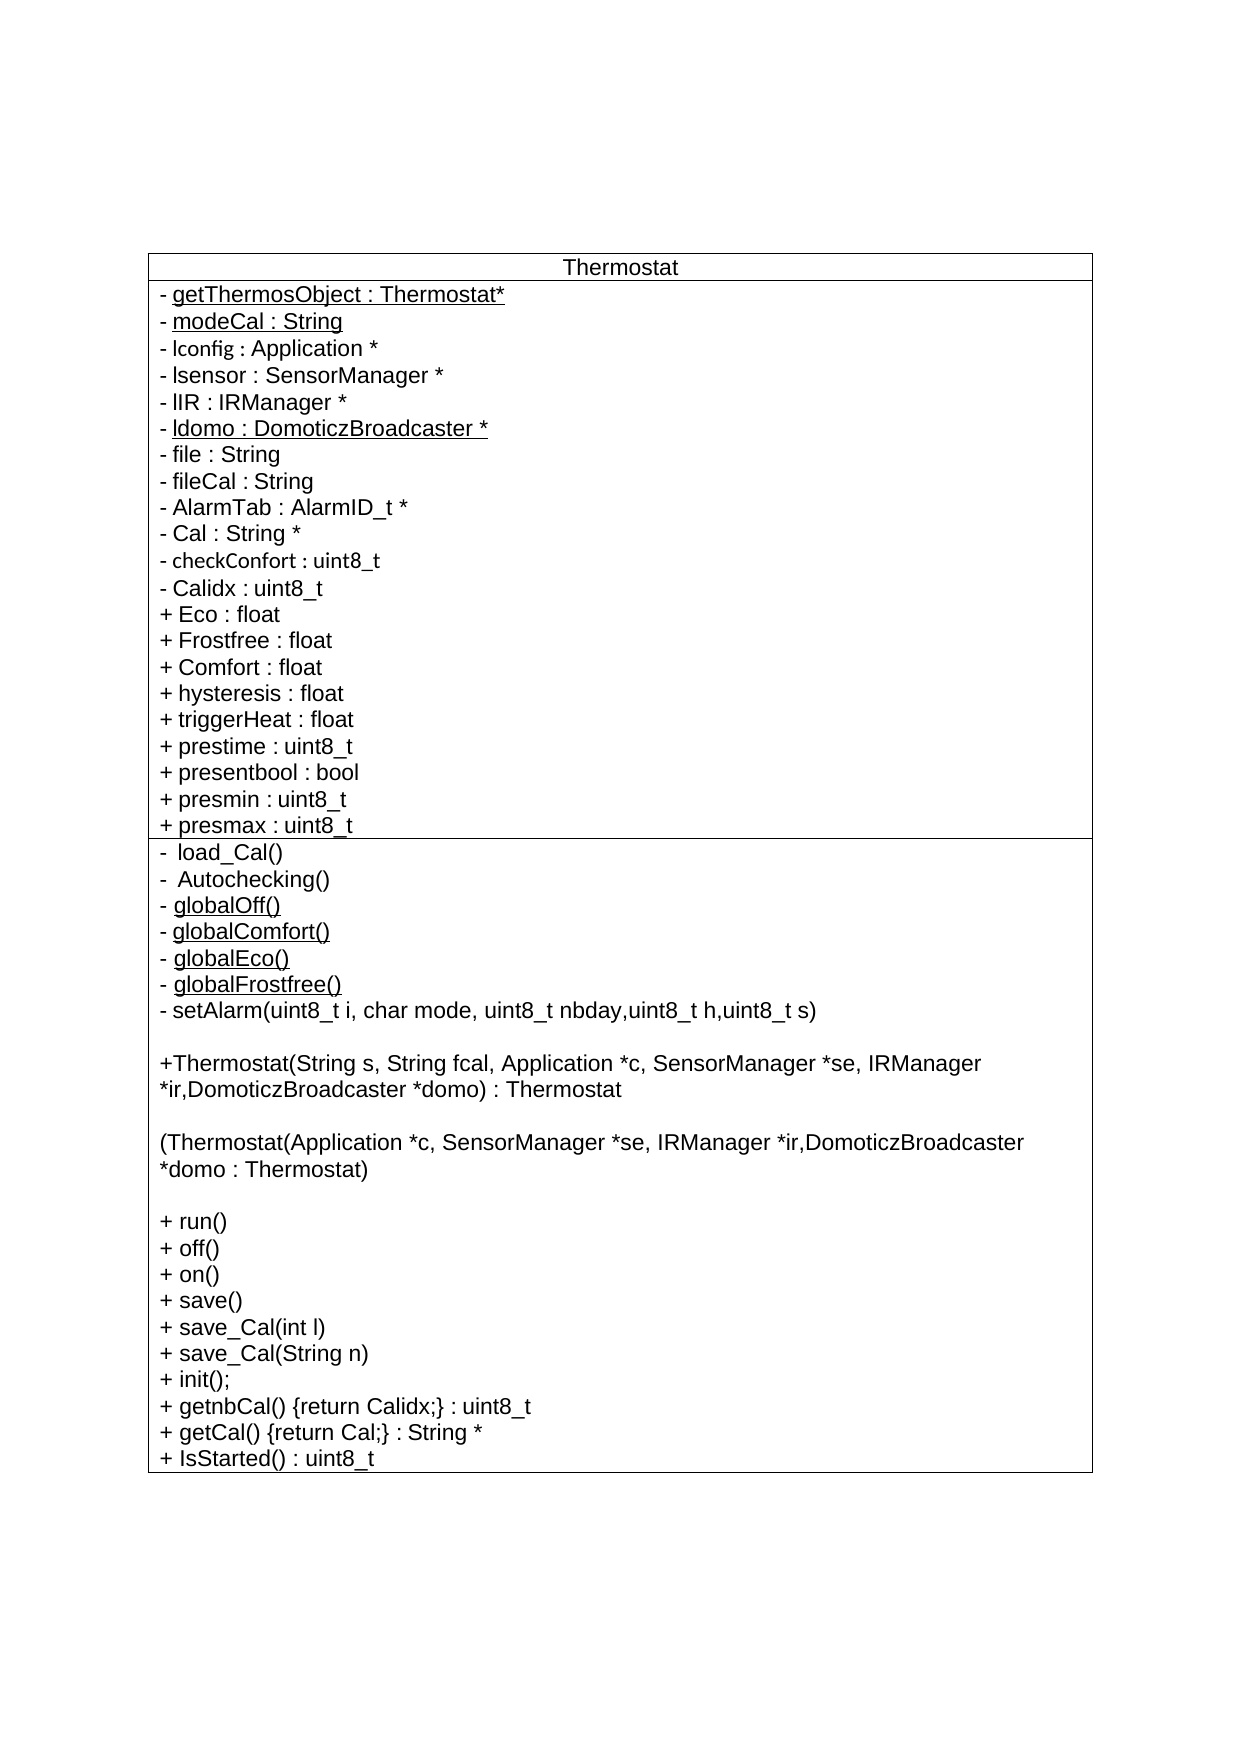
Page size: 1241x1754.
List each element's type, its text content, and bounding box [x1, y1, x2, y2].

table_header Thermostat [149, 254, 1092, 280]
table_cell - getThermosObject : Thermostat* - modeCal : String - lconfig : Application * - lsensor : SensorManager * - lIR : IRManager * - ldomo : DomoticzBroadcaster * - file : String - fileCal : String - AlarmTab : AlarmID_t * - Cal : String * - checkConfort : uint8_t - Calidx : uint8_t + Eco : float + Frostfree : float + Comfort : float + hysteresis : float + triggerHeat : float + prestime : uint8_t + presentbool : bool + presmin : uint8_t + presmax : uint8_t [149, 281, 1092, 838]
table_cell - load_Cal() - Autochecking() - globalOff() - globalComfort() - globalEco() - globalFrostfree() - setAlarm(uint8_t i, char mode, uint8_t nbday,uint8_t h,uint8_t s) +Thermostat(String s, String fcal, Application *c, SensorManager *se, IRManager *ir,DomoticzBroadcaster *domo) : Thermostat (Thermostat(Application *c, SensorManager *se, IRManager *ir,DomoticzBroadcaster *domo : Thermostat) + run() + off() + on() + save() + save_Cal(int l) + save_Cal(String n) + init(); + getnbCal() {return Calidx;} : uint8_t + getCal() {return Cal;} : String * + IsStarted() : uint8_t [149, 839, 1092, 1472]
